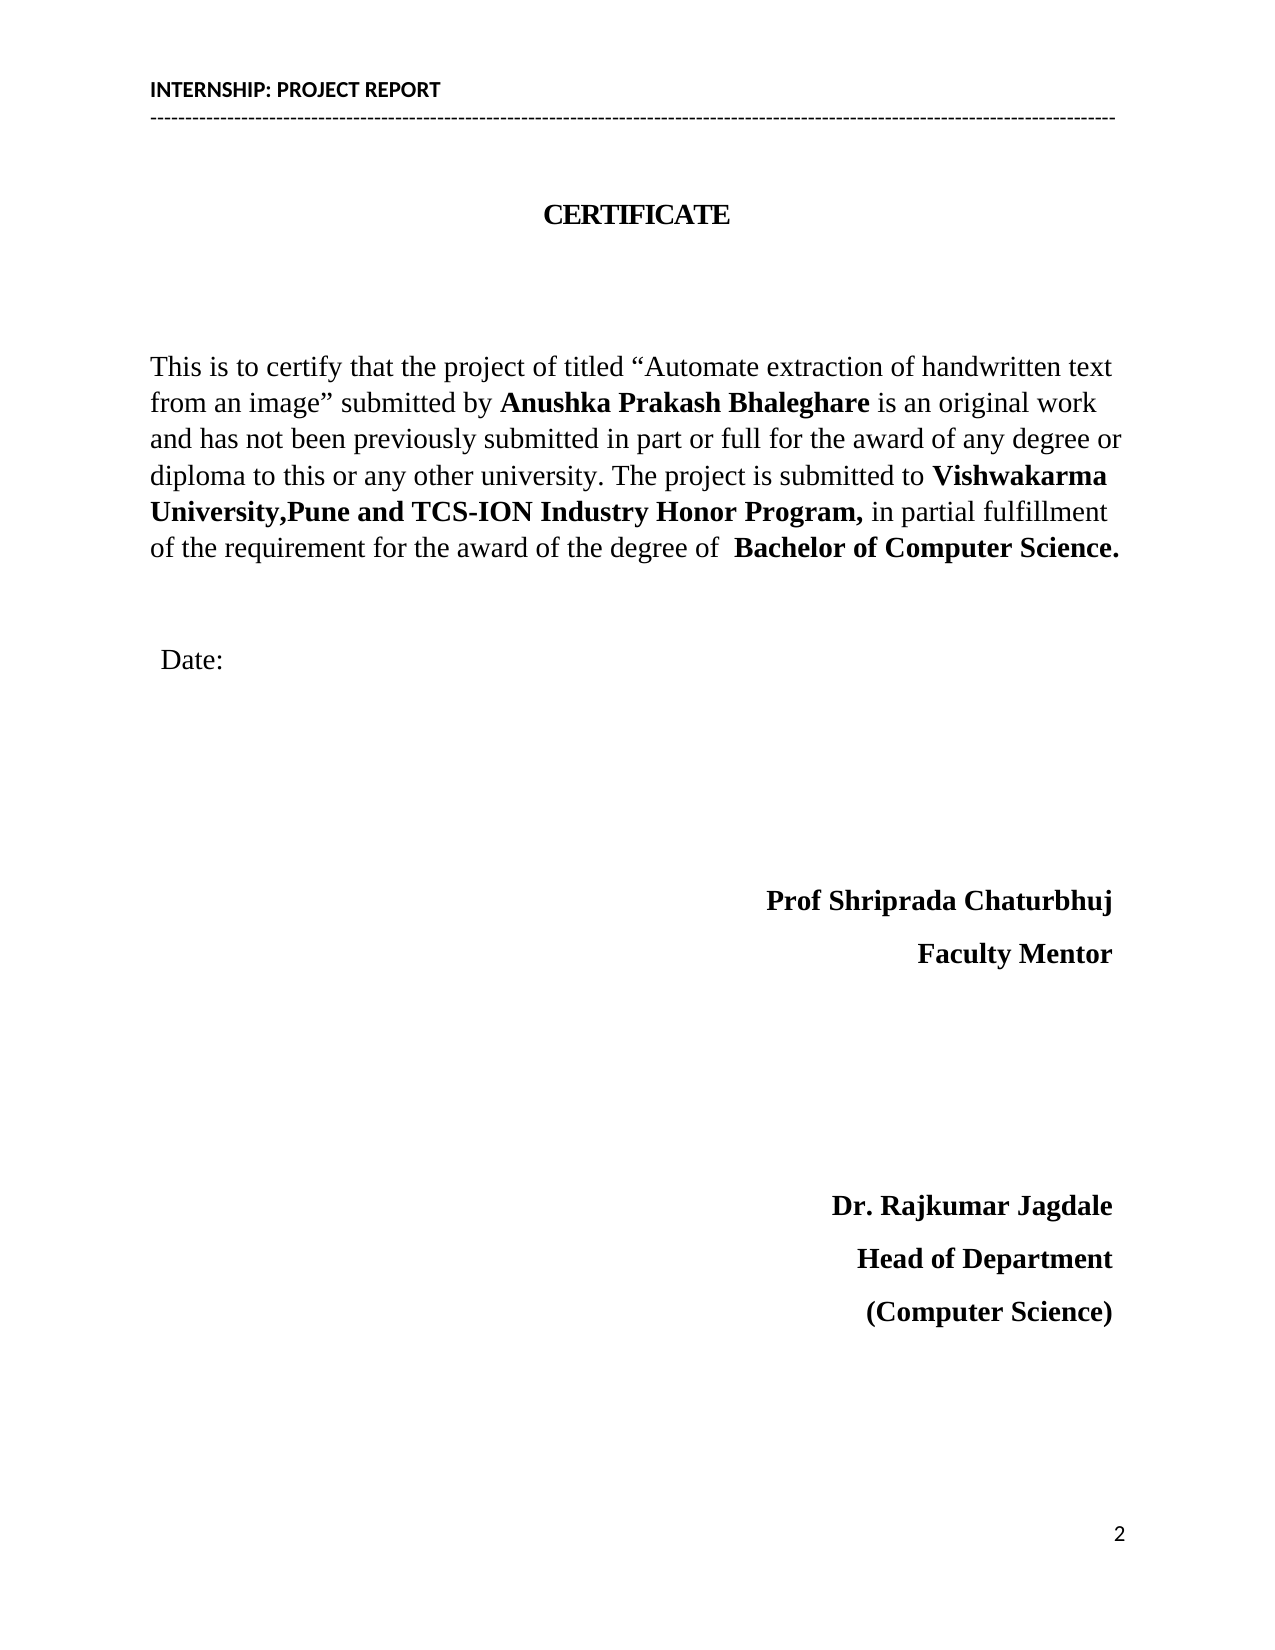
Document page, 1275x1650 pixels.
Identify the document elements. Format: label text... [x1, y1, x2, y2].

text CERTIFICATE [150, 197, 1125, 230]
text (Computer Science) [150, 1294, 1113, 1327]
text This is to certify that the project of titled “Automate extraction of handwritten text from an image” submitted by Anushka Prakash Bhaleghare is an original work and has not been previously submitted in part or full for the award of any degree or diploma to this or any other university. The project is submitted to Vishwakarma University,Pune and TCS-ION Industry Honor Program, in partial fulfillment of the requirement for the award of the degree of Bachelor of Computer Science. [150, 349, 1125, 564]
text Head of Department [150, 1241, 1113, 1274]
text Prof Shriprada Chaturbhuj [150, 883, 1113, 917]
text Dr. Rajkumar Jagdale [150, 1188, 1113, 1222]
text Date: [160, 642, 1125, 676]
text Faculty Mentor [150, 936, 1113, 969]
